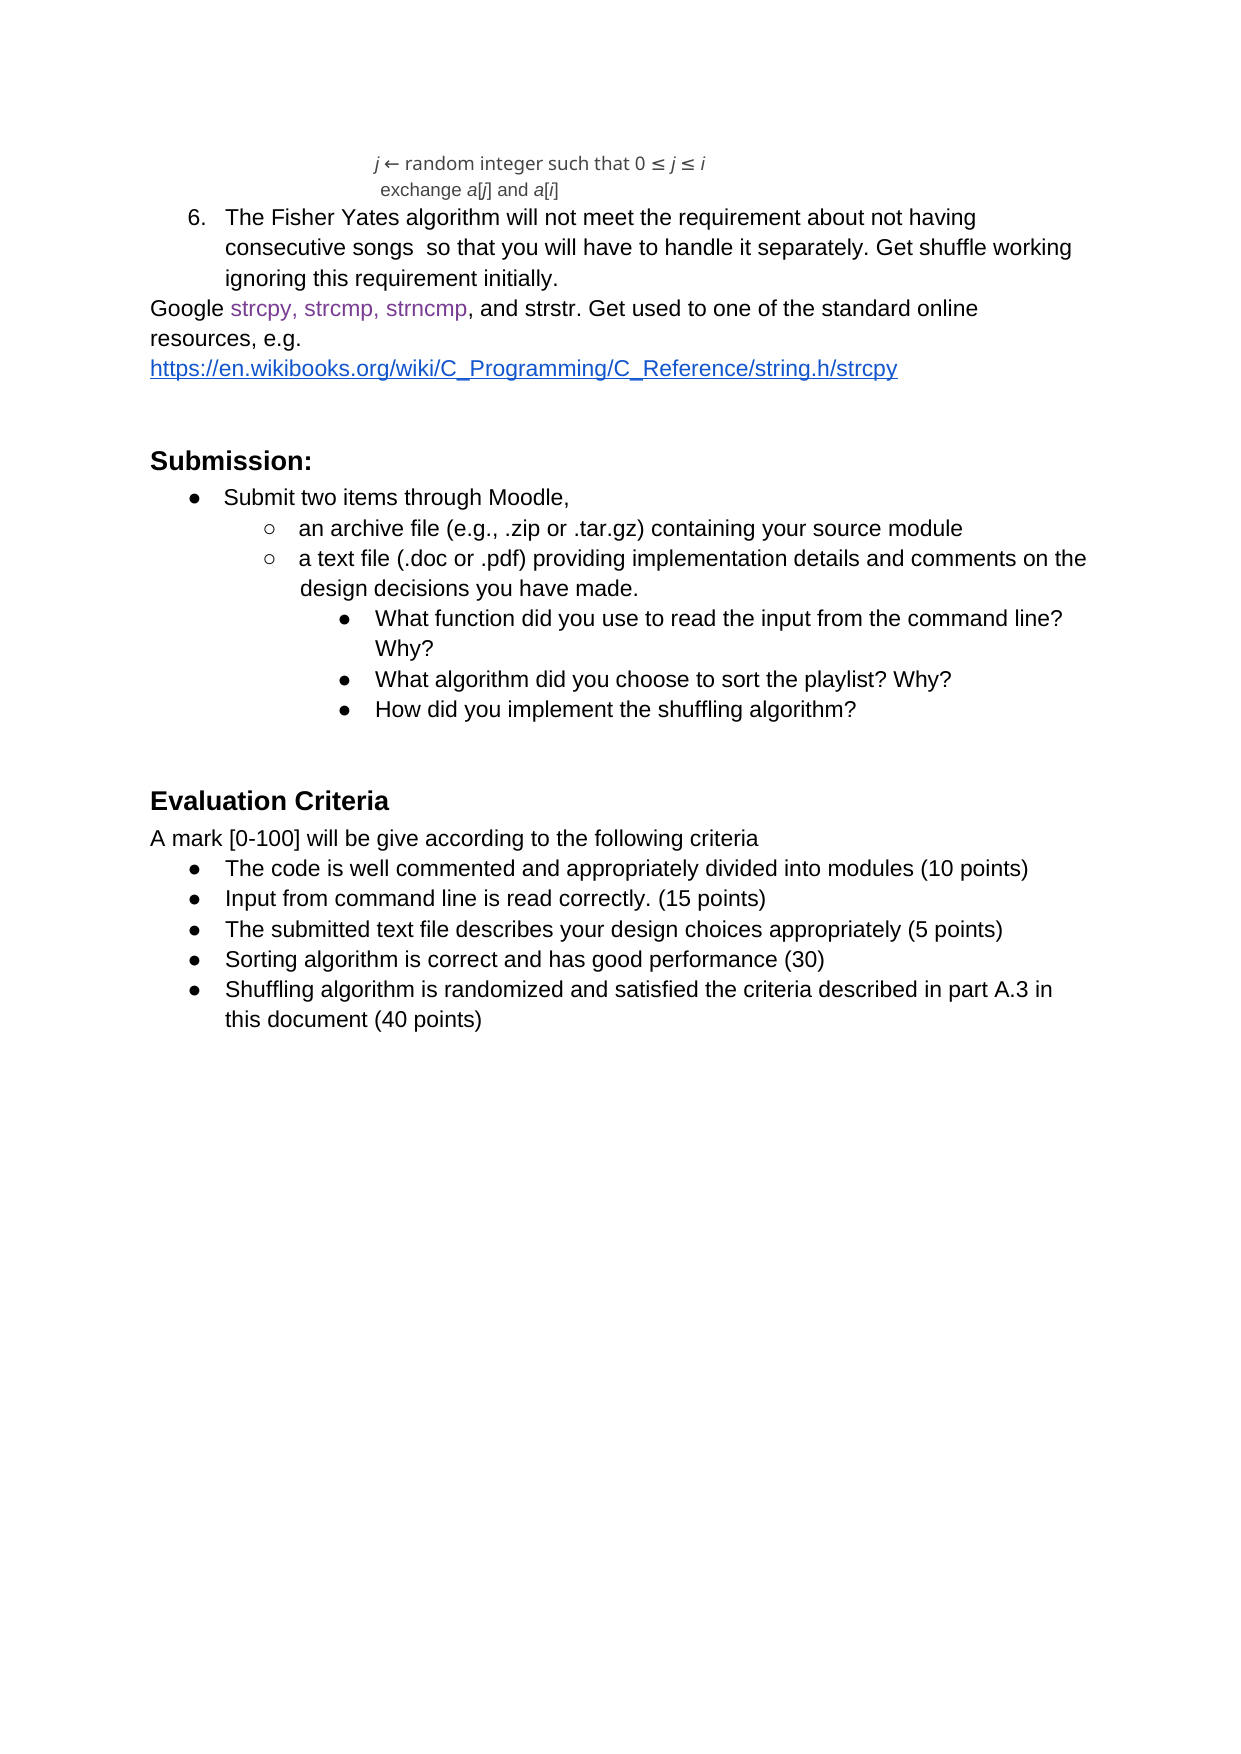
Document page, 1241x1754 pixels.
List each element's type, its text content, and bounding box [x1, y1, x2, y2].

list What function did you use to read the input from the command line? Why? [337, 605, 1090, 662]
list The submitted text file describes your design choices appropriately (5 points) [187, 916, 1090, 942]
text ○ a text file (.doc or .pdf) providing implementation details and comments on the design decisions you have made. [262, 545, 1090, 601]
subtitle Evaluation Criteria [150, 785, 1090, 817]
list The code is well commented and appropriately divided into modules (10 points) [187, 855, 1090, 881]
text Google strcpy, strcmp, strncmp, and strstr. Get used to one of the standard online resources, e.g. [150, 295, 1090, 351]
text ● Submit two items through Moodle, [187, 484, 1090, 511]
subtitle Submission: [150, 445, 1090, 476]
list How did you implement the shuffling algorithm? [337, 696, 1090, 722]
text exchange a[j] and a[i] [150, 179, 1090, 201]
text https://en.wikibooks.org/wiki/C_Programming/C_Reference/string.h/strcpy [150, 355, 1090, 381]
text A mark [0-100] will be give according to the following criteria [150, 825, 1090, 851]
list Sorting algorithm is correct and has good performance (30) [187, 946, 1090, 972]
text j ← random integer such that 0 ≤ j ≤ i [150, 150, 1090, 176]
text ○ an archive file (e.g., .zip or .tar.gz) containing your source module [262, 514, 1090, 541]
list What algorithm did you choose to sort the playlist? Why? [337, 666, 1090, 692]
text 6. The Fisher Yates algorithm will not meet the requirement about not having consecutive songs so that you will have to handle it separately. Get shuffle working ignoring this requirement initially. [187, 204, 1090, 291]
list Shuffling algorithm is randomized and satisfied the criteria described in part A.3 in this document (40 points) [187, 976, 1090, 1032]
list Input from command line is read correctly. (15 points) [187, 885, 1090, 912]
